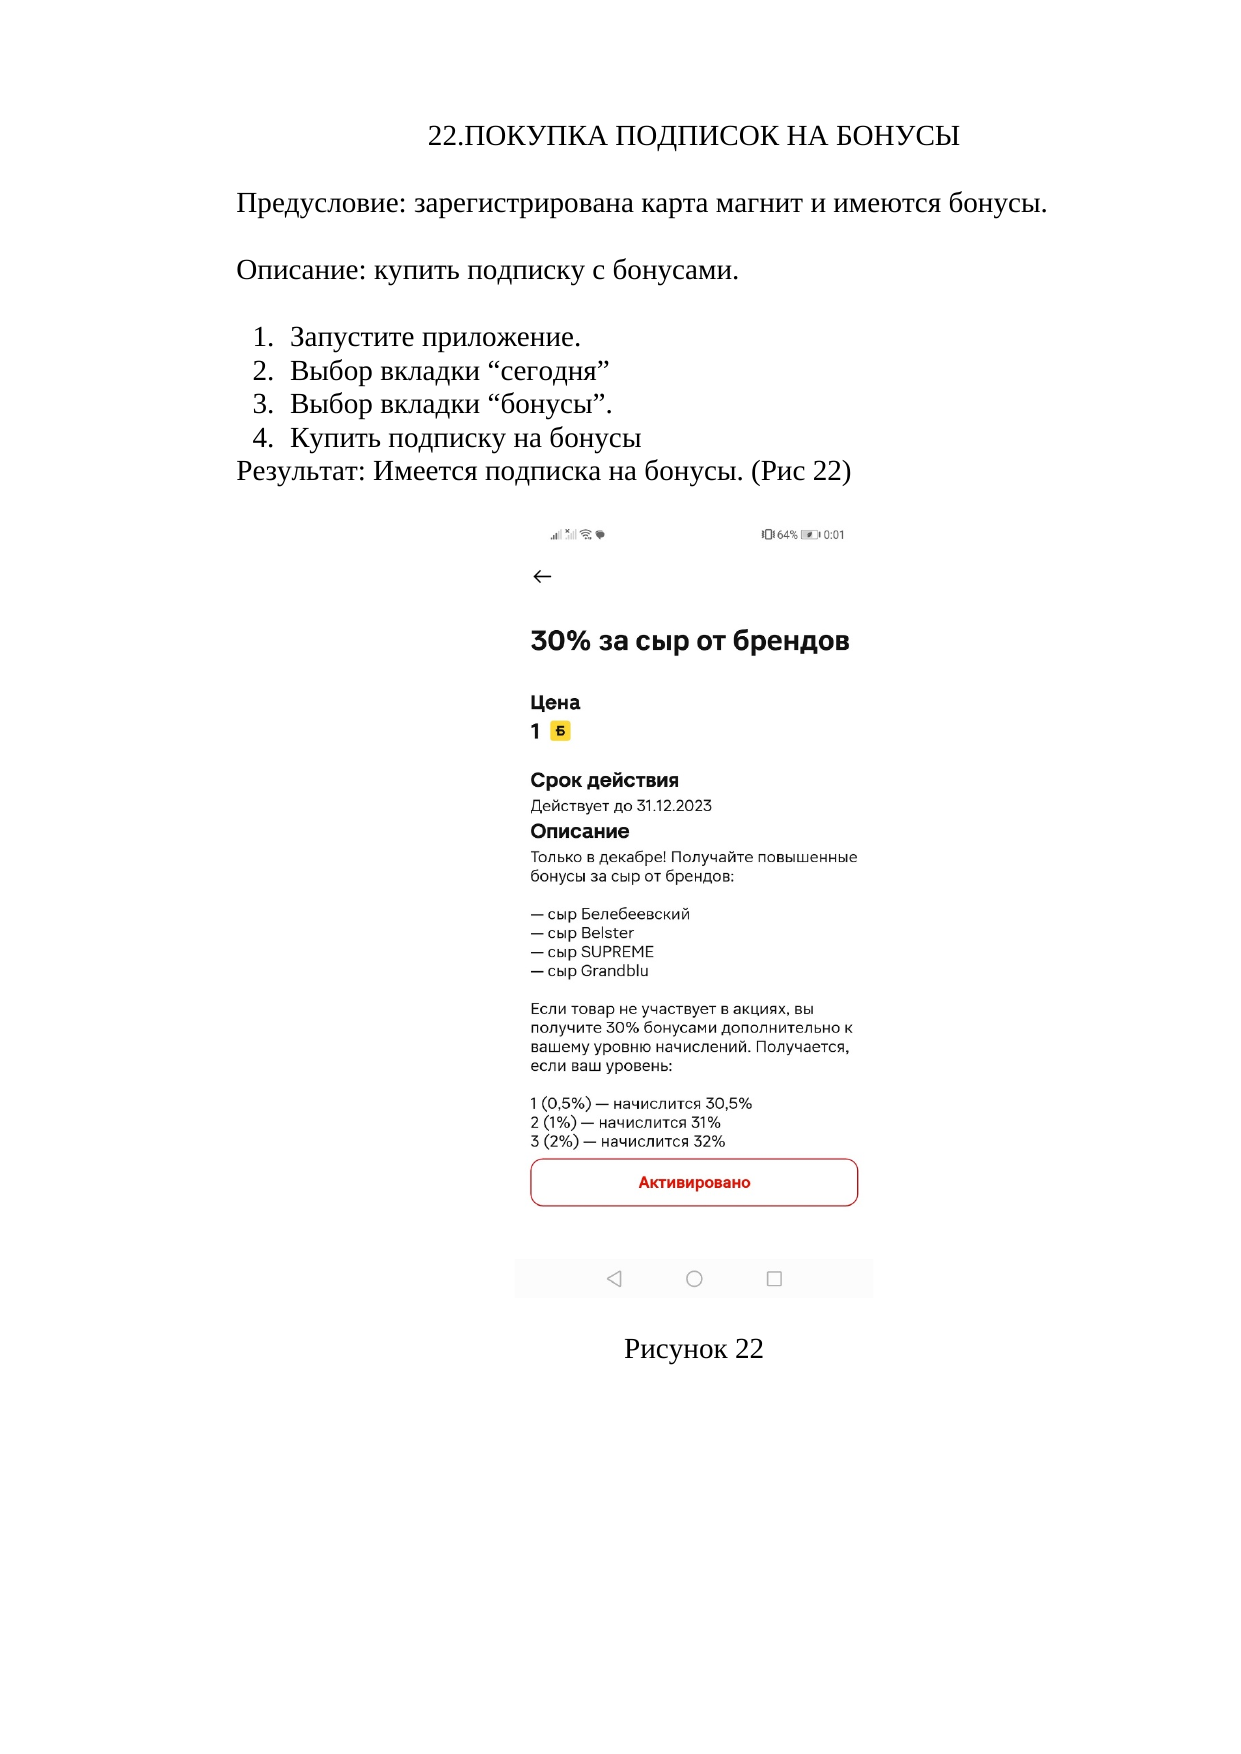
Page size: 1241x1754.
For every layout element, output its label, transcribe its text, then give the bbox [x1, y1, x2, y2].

text 22.ПОКУПКА ПОДПИСОК НА БОНУСЫ [177, 118, 1152, 152]
list Выбор вкладки “бонусы”. [252, 386, 1152, 420]
list Выбор вкладки “сегодня” [252, 353, 1152, 386]
list Запустите приложение. [252, 319, 1152, 353]
picture [514, 520, 874, 1298]
list Купить подписку на бонусы [252, 420, 1152, 453]
text Предусловие: зарегистрирована карта магнит и имеются бонусы. [177, 185, 1152, 219]
text Рисунок 22 [177, 1331, 1152, 1365]
text Описание: купить подписку с бонусами. [177, 252, 1152, 286]
text Результат: Имеется подписка на бонусы. (Рис 22) [177, 453, 1152, 487]
